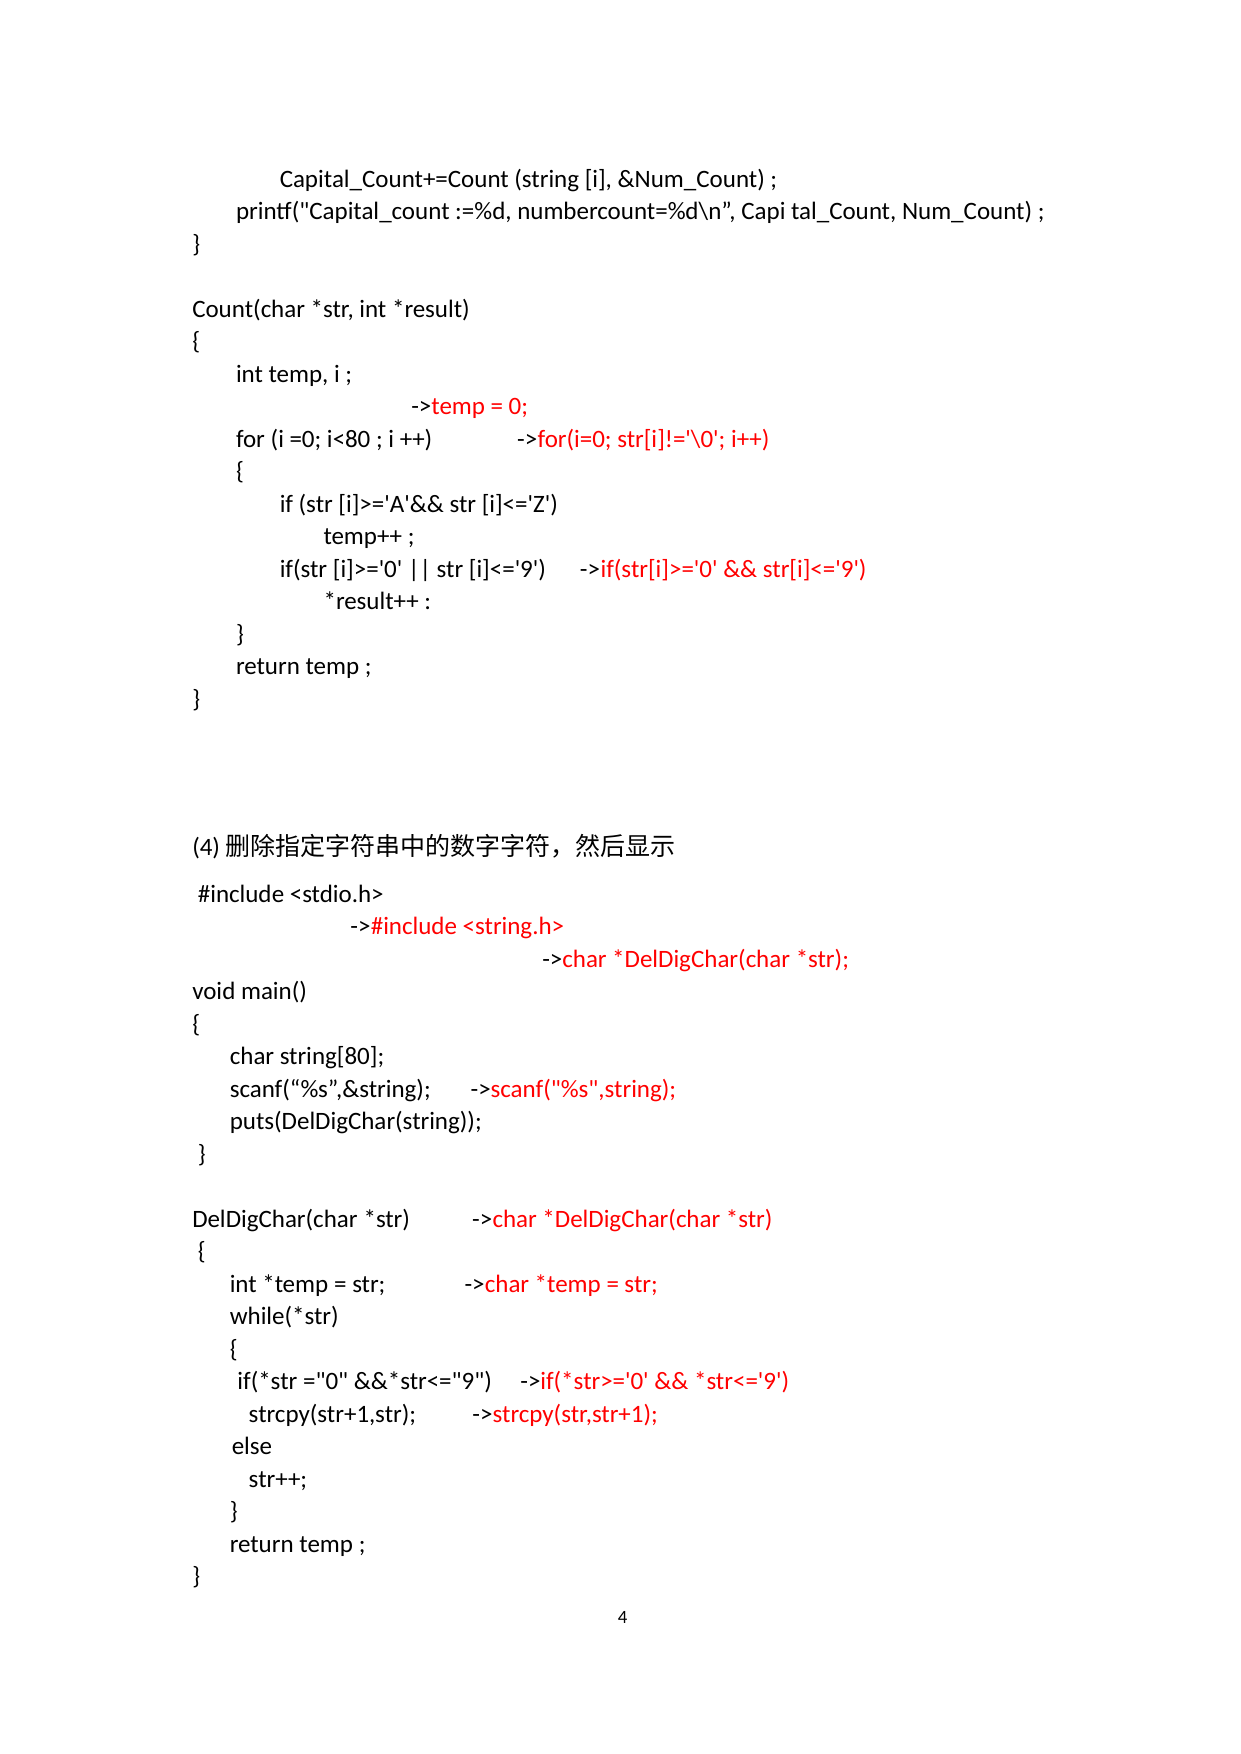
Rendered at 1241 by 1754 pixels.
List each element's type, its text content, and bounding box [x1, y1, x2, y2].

text if (str [i]>='A'&& str [i]<='Z') [236, 487, 1053, 519]
text } [192, 1559, 1053, 1592]
text } [192, 1137, 1053, 1169]
text { [192, 1007, 1053, 1039]
text int temp, i ; [192, 357, 1053, 389]
text strcpy(str+1,str); ->strcpy(str,str+1); [192, 1397, 1053, 1429]
text #include <stdio.h> [192, 877, 1053, 909]
text for (i =0; i<80 ; i ++) ->for(i=0; str[i]!='\0'; i++) [192, 422, 1053, 454]
text Capital_Count+=Count (string [i], &Num_Count) ; [236, 162, 1053, 194]
text } [192, 617, 1053, 649]
text { [192, 324, 1053, 357]
text { [192, 454, 1053, 487]
text else [192, 1429, 1053, 1462]
text scanf(“%s”,&string); ->scanf("%s",string); [192, 1072, 1053, 1104]
text ->temp = 0; [192, 389, 1053, 422]
text Count(char *str, int *result) [192, 292, 1053, 324]
text return temp ; [192, 649, 1053, 682]
text } [192, 682, 1053, 714]
text } [192, 227, 1053, 259]
text (4) 删除指定字符串中的数字字符，然后显示 [192, 812, 1053, 877]
text char string[80]; [192, 1039, 1053, 1072]
text printf("Capital_count :=%d, numbercount=%d\n”, Capi tal_Count, Num_Count) ; [192, 194, 1053, 227]
text ->#include <string.h> [192, 909, 1053, 942]
text int *temp = str; ->char *temp = str; [192, 1267, 1053, 1299]
text return temp ; [192, 1527, 1053, 1559]
text temp++ ; [279, 519, 1053, 552]
text void main() [192, 974, 1053, 1007]
text DelDigChar(char *str) ->char *DelDigChar(char *str) [192, 1202, 1053, 1234]
text { [192, 1234, 1053, 1267]
text puts(DelDigChar(string)); [192, 1104, 1053, 1137]
text if(*str ="0" &&*str<="9") ->if(*str>='0' && *str<='9') [192, 1364, 1053, 1397]
text while(*str) [192, 1299, 1053, 1332]
text *result++ : [279, 584, 1053, 617]
text if(str [i]>='0' || str [i]<='9') ->if(str[i]>='0' && str[i]<='9') [236, 552, 1053, 584]
text { [192, 1332, 1053, 1364]
text str++; [192, 1462, 1053, 1494]
text } [192, 1494, 1053, 1527]
text ->char *DelDigChar(char *str); [542, 942, 1053, 974]
